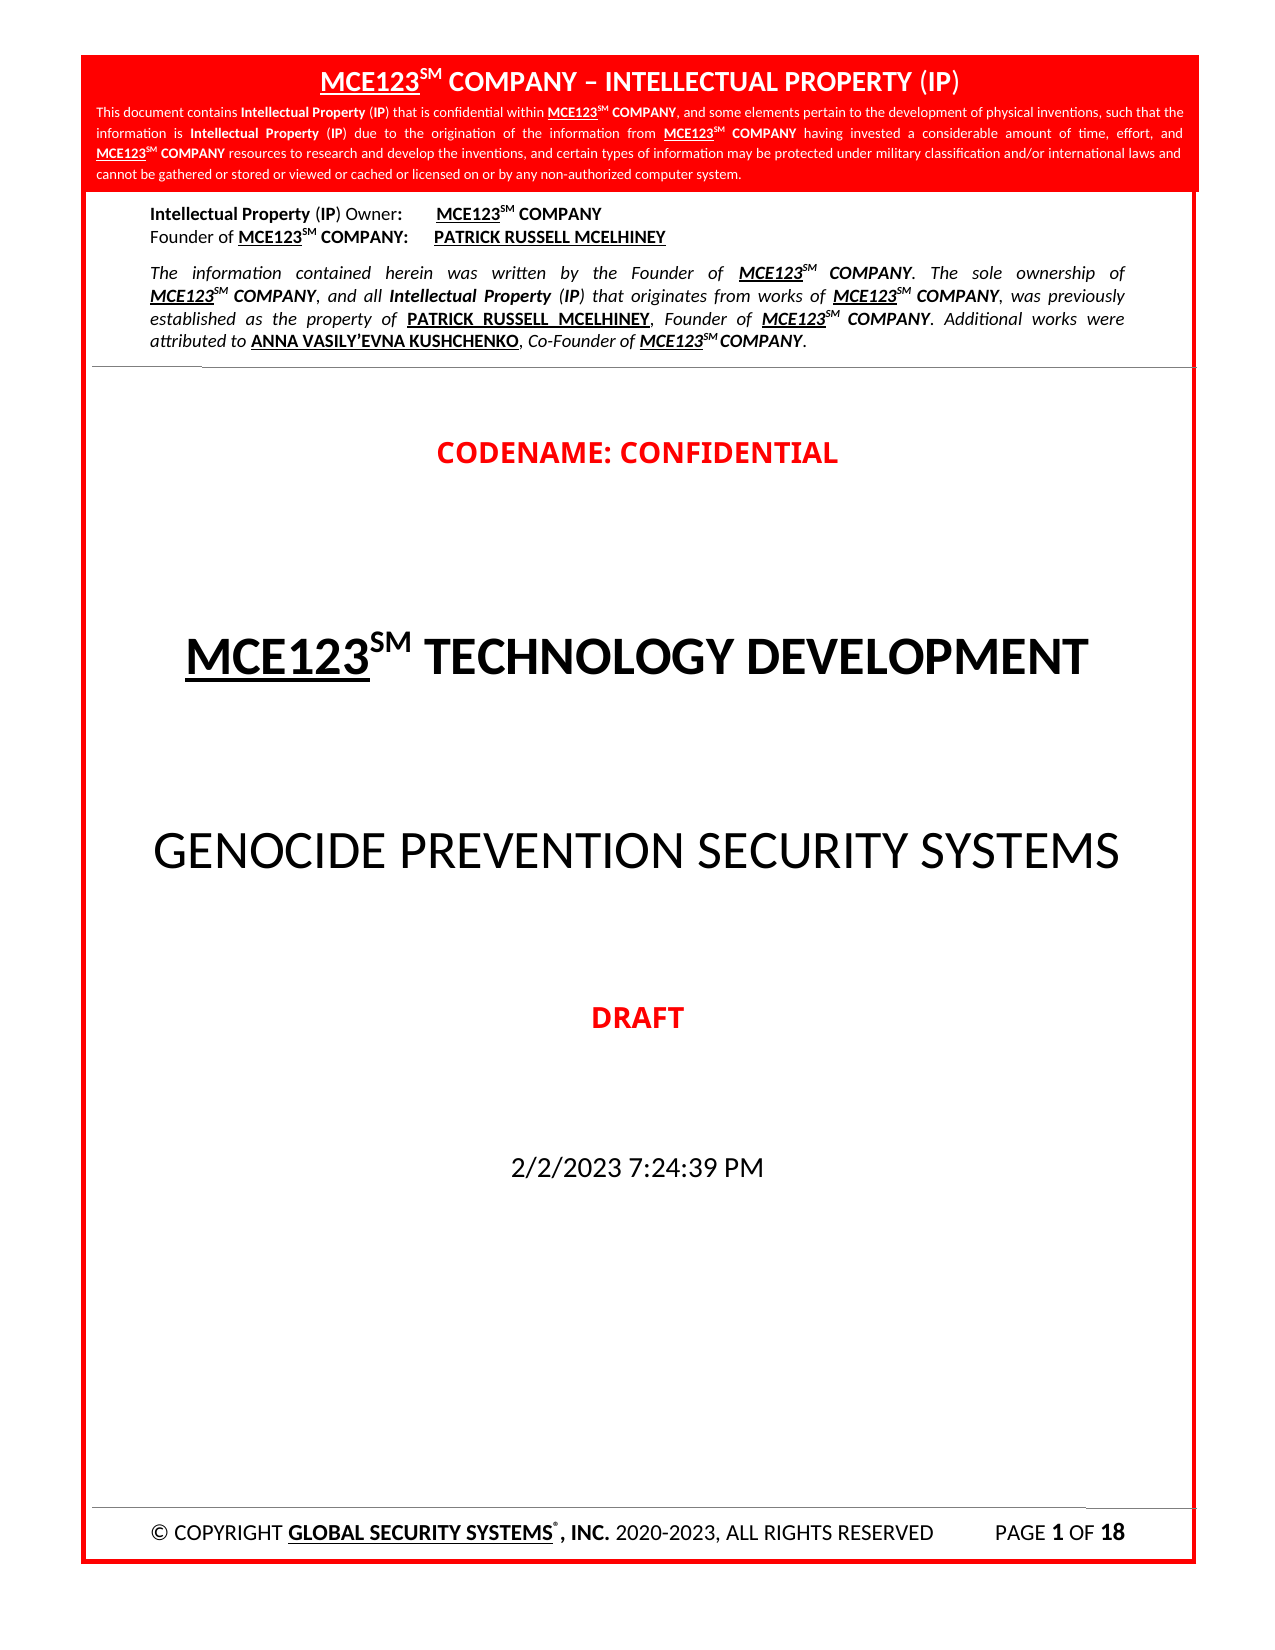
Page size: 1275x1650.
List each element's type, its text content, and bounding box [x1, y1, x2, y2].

text 2/2/2023 7:24:39 PM [150, 1149, 1125, 1185]
text MCE123SM TECHNOLOGY DEVELOPMENT [150, 622, 1125, 688]
text CODENAME: CONFIDENTIAL [150, 432, 1125, 472]
text GENOCIDE PREVENTION SECURITY SYSTEMS [150, 816, 1125, 882]
text DRAFT [150, 998, 1125, 1037]
